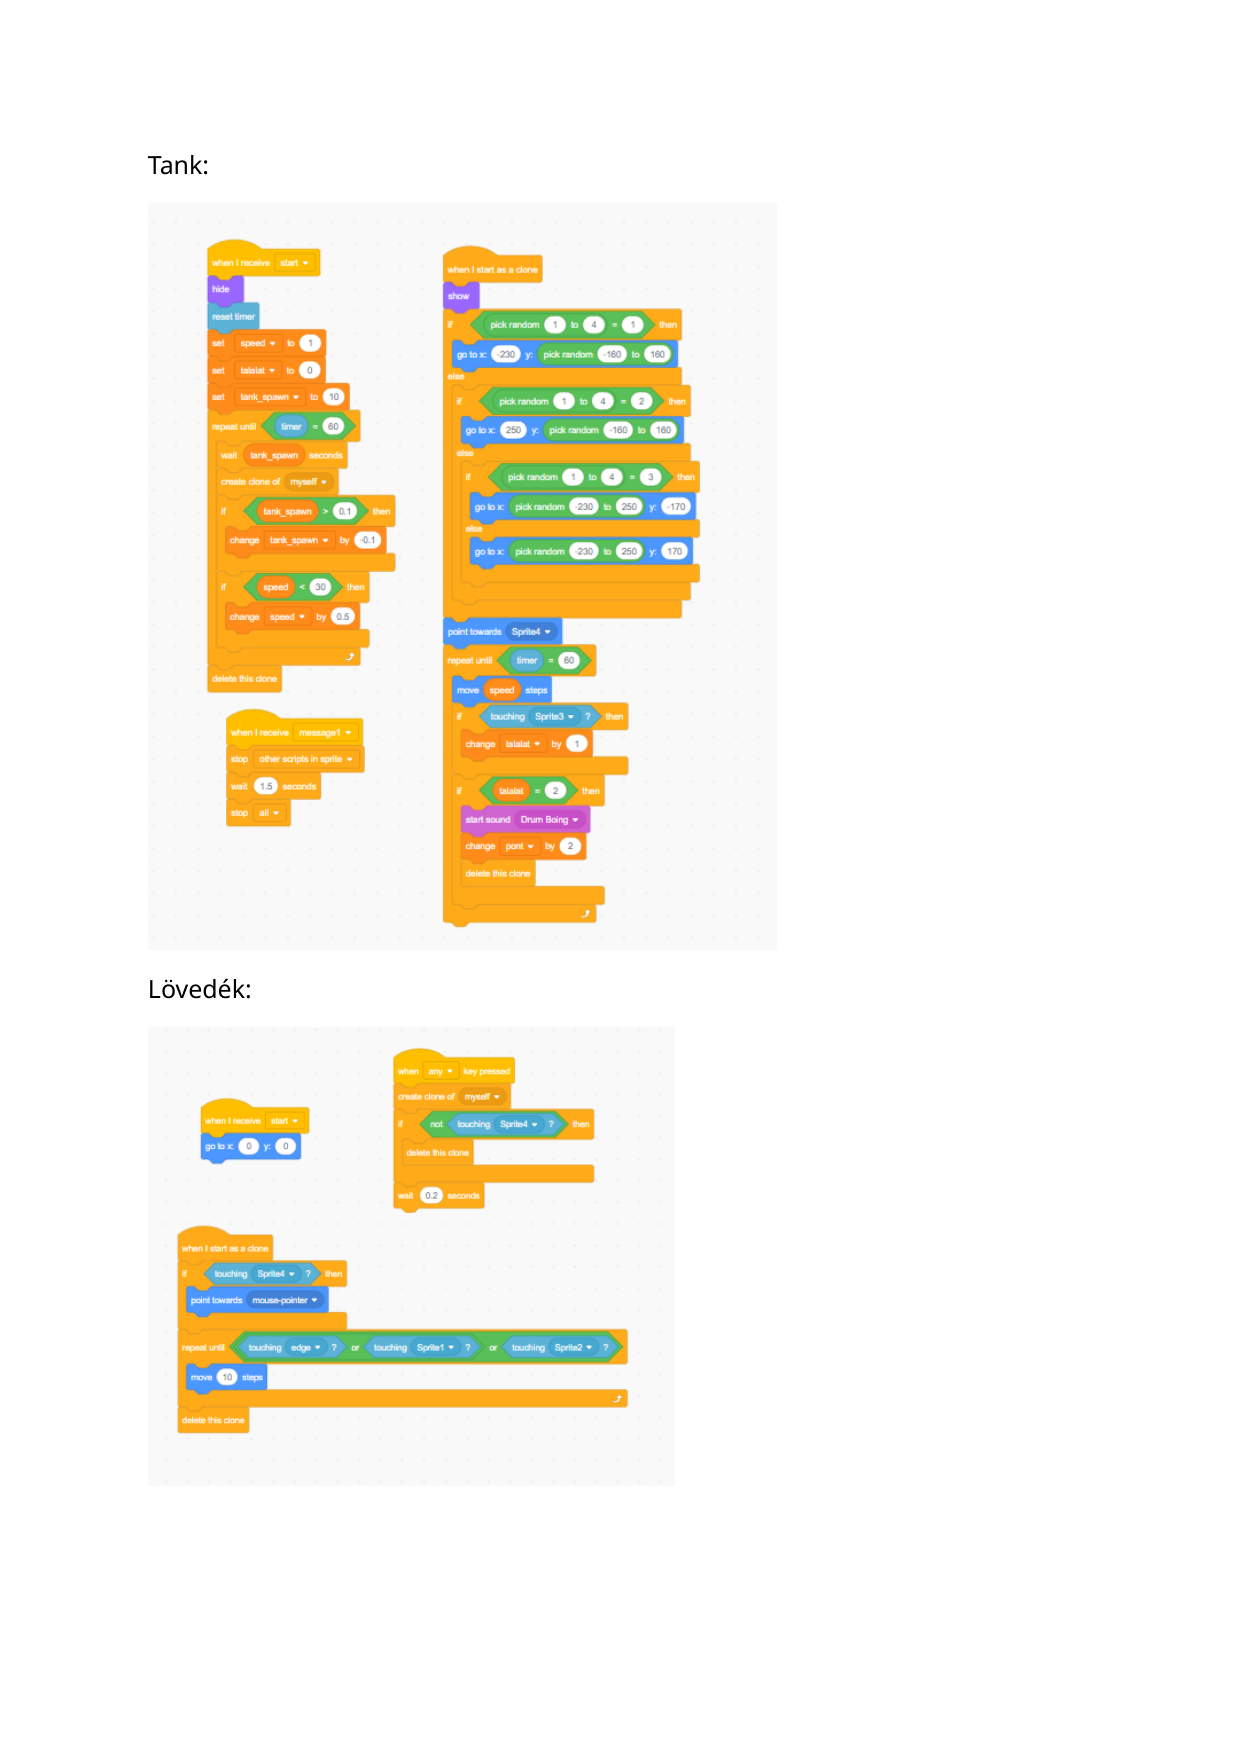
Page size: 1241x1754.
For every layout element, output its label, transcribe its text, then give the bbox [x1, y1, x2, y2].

picture [147, 1027, 675, 1486]
text Tank: [148, 148, 1093, 182]
text Lövedék: [148, 972, 1093, 1006]
picture [147, 203, 778, 950]
